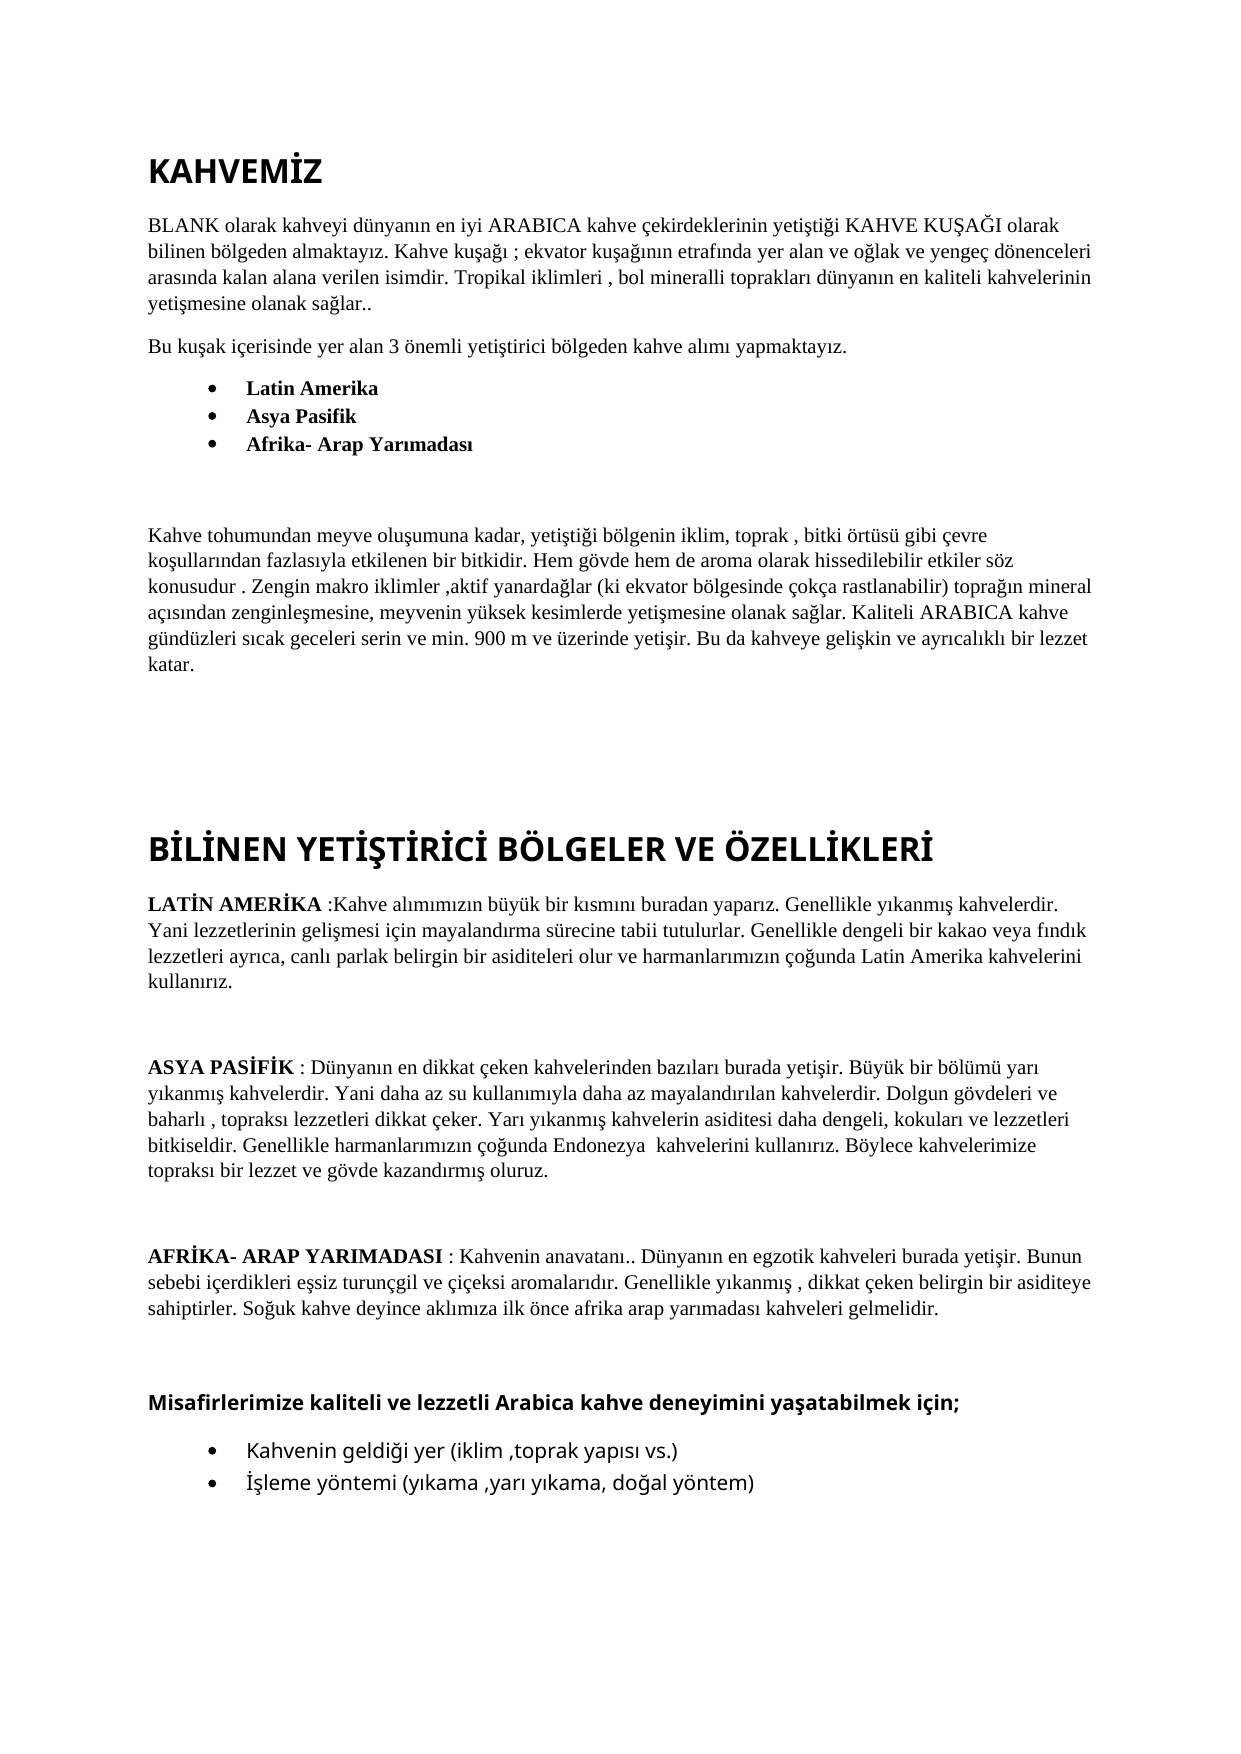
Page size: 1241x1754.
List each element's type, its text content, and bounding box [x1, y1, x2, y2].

text KAHVEMİZ [148, 148, 1093, 193]
list Asya Pasifik [208, 404, 1093, 428]
text AFRİKA- ARAP YARIMADASI : Kahvenin anavatanı.. Dünyanın en egzotik kahveleri burada yetişir. Bunun sebebi içerdikleri eşsiz turunçgil ve çiçeksi aromalarıdır. Genellikle yıkanmış , dikkat çeken belirgin bir asiditeye sahiptirler. Soğuk kahve deyince aklımıza ilk önce afrika arap yarımadası kahveleri gelmelidir. [148, 1244, 1093, 1319]
list Afrika- Arap Yarımadası [208, 431, 1093, 456]
list Kahvenin geldiği yer (iklim ,toprak yapısı vs.) [208, 1436, 1093, 1464]
text BİLİNEN YETİŞTİRİCİ BÖLGELER VE ÖZELLİKLERİ [148, 826, 1093, 871]
text Misafirlerimize kaliteli ve lezzetli Arabica kahve deneyimini yaşatabilmek için; [148, 1388, 1093, 1417]
text LATİN AMERİKA :Kahve alımımızın büyük bir kısmını buradan yaparız. Genellikle yıkanmış kahvelerdir. Yani lezzetlerinin gelişmesi için mayalandırma sürecine tabii tutulurlar. Genellikle dengeli bir kakao veya fındık lezzetleri ayrıca, canlı parlak belirgin bir asiditeleri olur ve harmanlarımızın çoğunda Latin Amerika kahvelerini kullanırız. [148, 892, 1093, 993]
text Bu kuşak içerisinde yer alan 3 önemli yetiştirici bölgeden kahve alımı yapmaktayız. [148, 334, 1093, 358]
text BLANK olarak kahveyi dünyanın en iyi ARABICA kahve çekirdeklerinin yetiştiği KAHVE KUŞAĞI olarak bilinen bölgeden almaktayız. Kahve kuşağı ; ekvator kuşağının etrafında yer alan ve oğlak ve yengeç dönenceleri arasında kalan alana verilen isimdir. Tropikal iklimleri , bol mineralli toprakları dünyanın en kaliteli kahvelerinin yetişmesine olanak sağlar.. [148, 213, 1093, 315]
list Latin Amerika [208, 376, 1093, 400]
list İşleme yöntemi (yıkama ,yarı yıkama, doğal yöntem) [208, 1468, 1093, 1497]
text Kahve tohumundan meyve oluşumuna kadar, yetiştiği bölgenin iklim, toprak , bitki örtüsü gibi çevre koşullarından fazlasıyla etkilenen bir bitkidir. Hem gövde hem de aroma olarak hissedilebilir etkiler söz konusudur . Zengin makro iklimler ,aktif yanardağlar (ki ekvator bölgesinde çokça rastlanabilir) toprağın mineral açısından zenginleşmesine, meyvenin yüksek kesimlerde yetişmesine olanak sağlar. Kaliteli ARABICA kahve gündüzleri sıcak geceleri serin ve min. 900 m ve üzerinde yetişir. Bu da kahveye gelişkin ve ayrıcalıklı bir lezzet katar. [148, 522, 1093, 676]
text ASYA PASİFİK : Dünyanın en dikkat çeken kahvelerinden bazıları burada yetişir. Büyük bir bölümü yarı yıkanmış kahvelerdir. Yani daha az su kullanımıyla daha az mayalandırılan kahvelerdir. Dolgun gövdeleri ve baharlı , topraksı lezzetleri dikkat çeker. Yarı yıkanmış kahvelerin asiditesi daha dengeli, kokuları ve lezzetleri bitkiseldir. Genellikle harmanlarımızın çoğunda Endonezya kahvelerini kullanırız. Böylece kahvelerimize topraksı bir lezzet ve gövde kazandırmış oluruz. [148, 1055, 1093, 1182]
